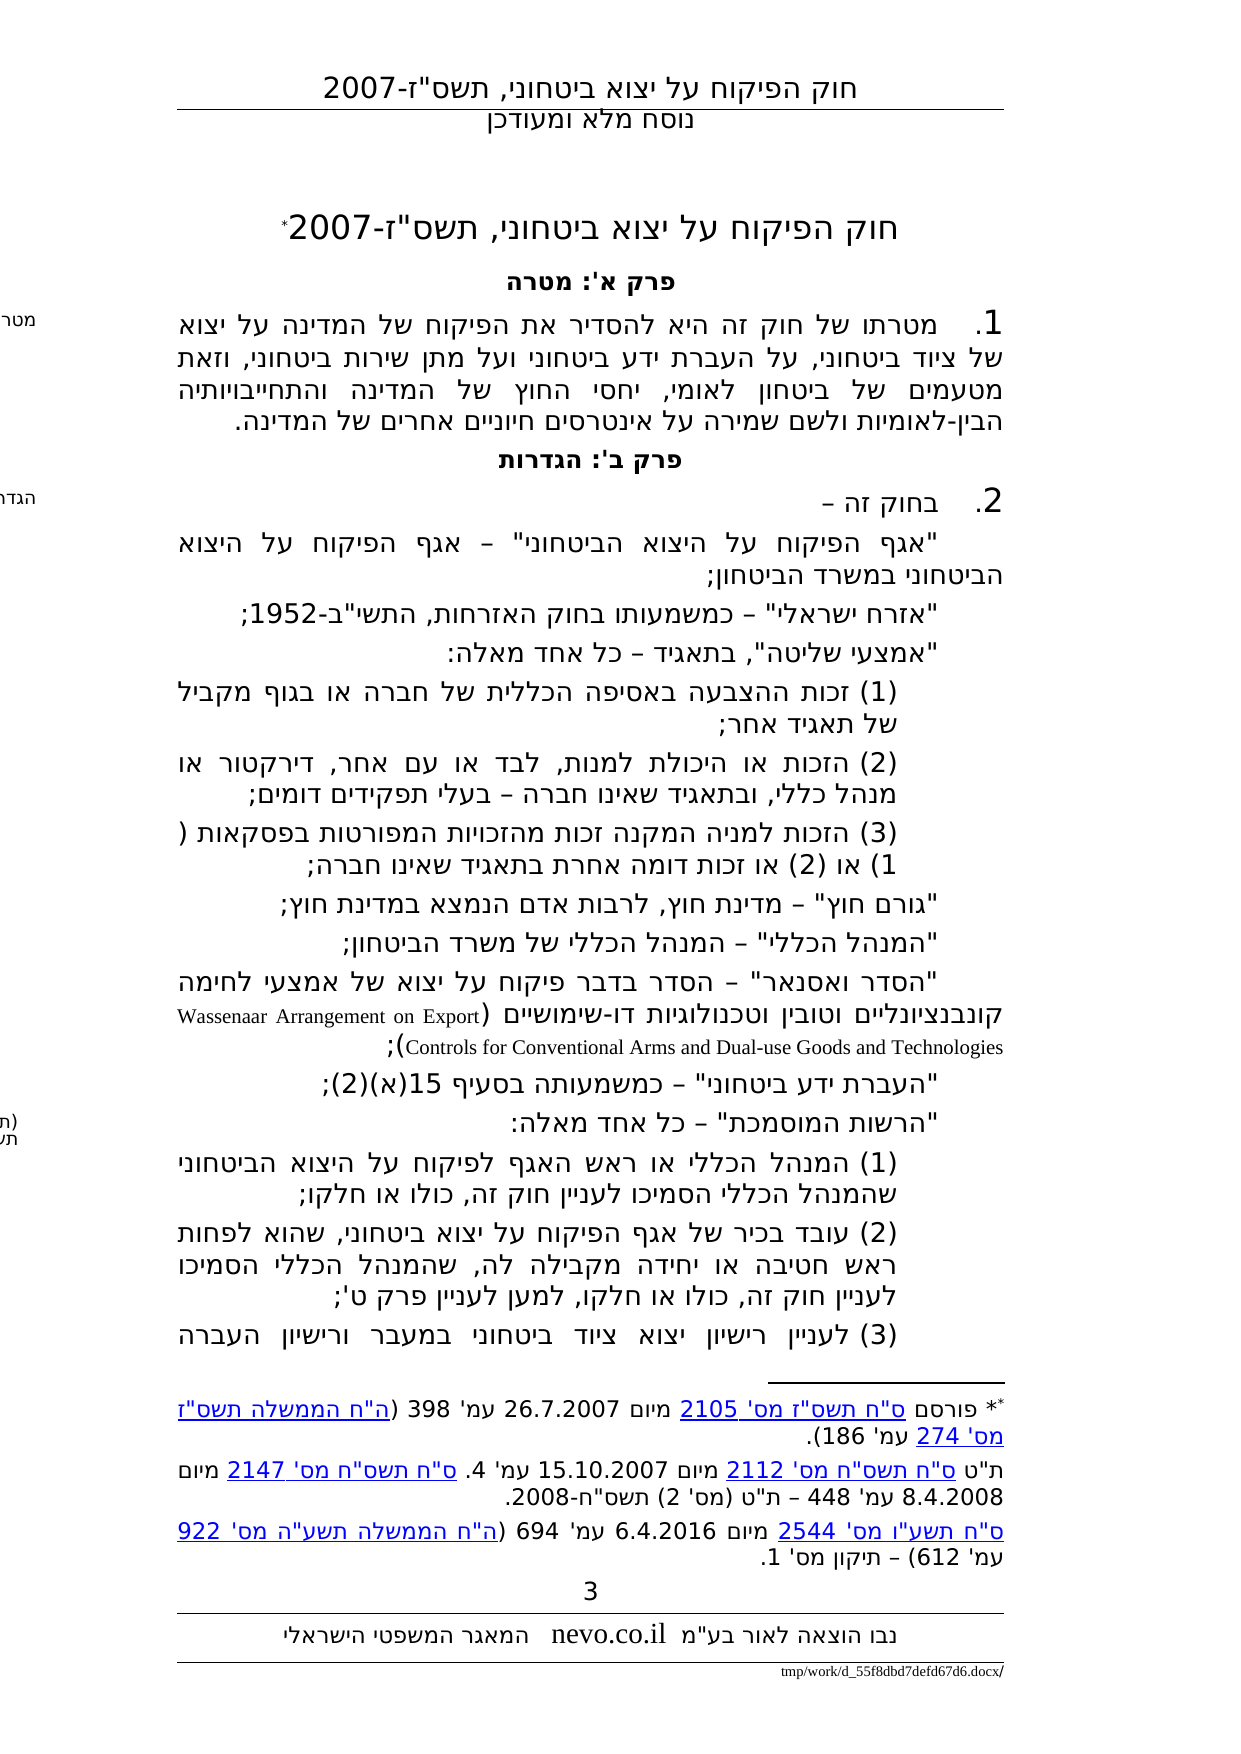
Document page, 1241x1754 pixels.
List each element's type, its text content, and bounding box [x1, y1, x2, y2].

text "אגף הפיקוח על היצוא הביטחוני" – אגף הפיקוח על היצוא הביטחוני במשרד הביטחון; [177, 528, 1004, 591]
text "העברת ידע ביטחוני" – כמשמעותה בסעיף 15(א)(2); [177, 1069, 1004, 1100]
text פרק ב': הגדרות [177, 445, 1004, 474]
text (2) עובד בכיר של אגף הפיקוח על יצוא ביטחוני, שהוא לפחות ראש חטיבה או יחידה מקבילה לה, שהמנהל הכללי הסמיכו לעניין חוק זה, כולו או חלקו, למען לעניין פרק ט'; [177, 1217, 898, 1312]
text (3) הזכות למניה המקנה זכות מהזכויות המפורטות בפסקאות (1) או (2) או זכות דומה אחרת בתאגיד שאינו חברה; [177, 818, 898, 881]
text "גורם חוץ" – מדינת חוץ, לרבות אדם הנמצא במדינת חוץ; [177, 888, 1004, 920]
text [177, 1320, 898, 1351]
text (2) הזכות או היכולת למנות, לבד או עם אחר, דירקטור או מנהל כללי, ובתאגיד שאינו חברה – בעלי תפקידים דומים; [177, 747, 898, 810]
text פרק א': מטרה [177, 267, 1004, 296]
text חוק הפיקוח על יצוא ביטחוני, תשס"ז-2007* [177, 208, 1004, 247]
text 2. בחוק זה – [177, 481, 1004, 520]
text "הרשות המוסמכת" – כל אחד מאלה: [177, 1108, 1004, 1139]
text 1. מטרתו של חוק זה היא להסדיר את הפיקוח של המדינה על יצוא של ציוד ביטחוני, על העברת ידע ביטחוני ועל מתן שירות ביטחוני, וזאת מטעמים של ביטחון לאומי, יחסי החוץ של המדינה והתחייבויותיה הבין-לאומיות ולשם שמירה על אינטרסים חיוניים אחרים של המדינה. [177, 304, 1004, 437]
text (1) המנהל הכללי או ראש האגף לפיקוח על היצוא הביטחוני שהמנהל הכללי הסמיכו לעניין חוק זה, כולו או חלקו; [177, 1147, 898, 1210]
text "הסדר ואסנאר" – הסדר בדבר פיקוח על יצוא של אמצעי לחימה קונבנציונליים וטובין וטכנולוגיות דו-שימושיים (Wassenaar Arrangement on Export Controls for Conventional Arms and Dual-use Goods and Technologies); [177, 967, 1004, 1061]
text "המנהל הכללי" – המנהל הכללי של משרד הביטחון; [177, 927, 1004, 959]
text "אמצעי שליטה", בתאגיד – כל אחד מאלה: [177, 637, 1004, 669]
text (1) זכות ההצבעה באסיפה הכללית של חברה או בגוף מקביל של תאגיד אחר; [177, 677, 898, 740]
text "אזרח ישראלי" – כמשמעותו בחוק האזרחות, התשי"ב-1952; [177, 598, 1004, 630]
